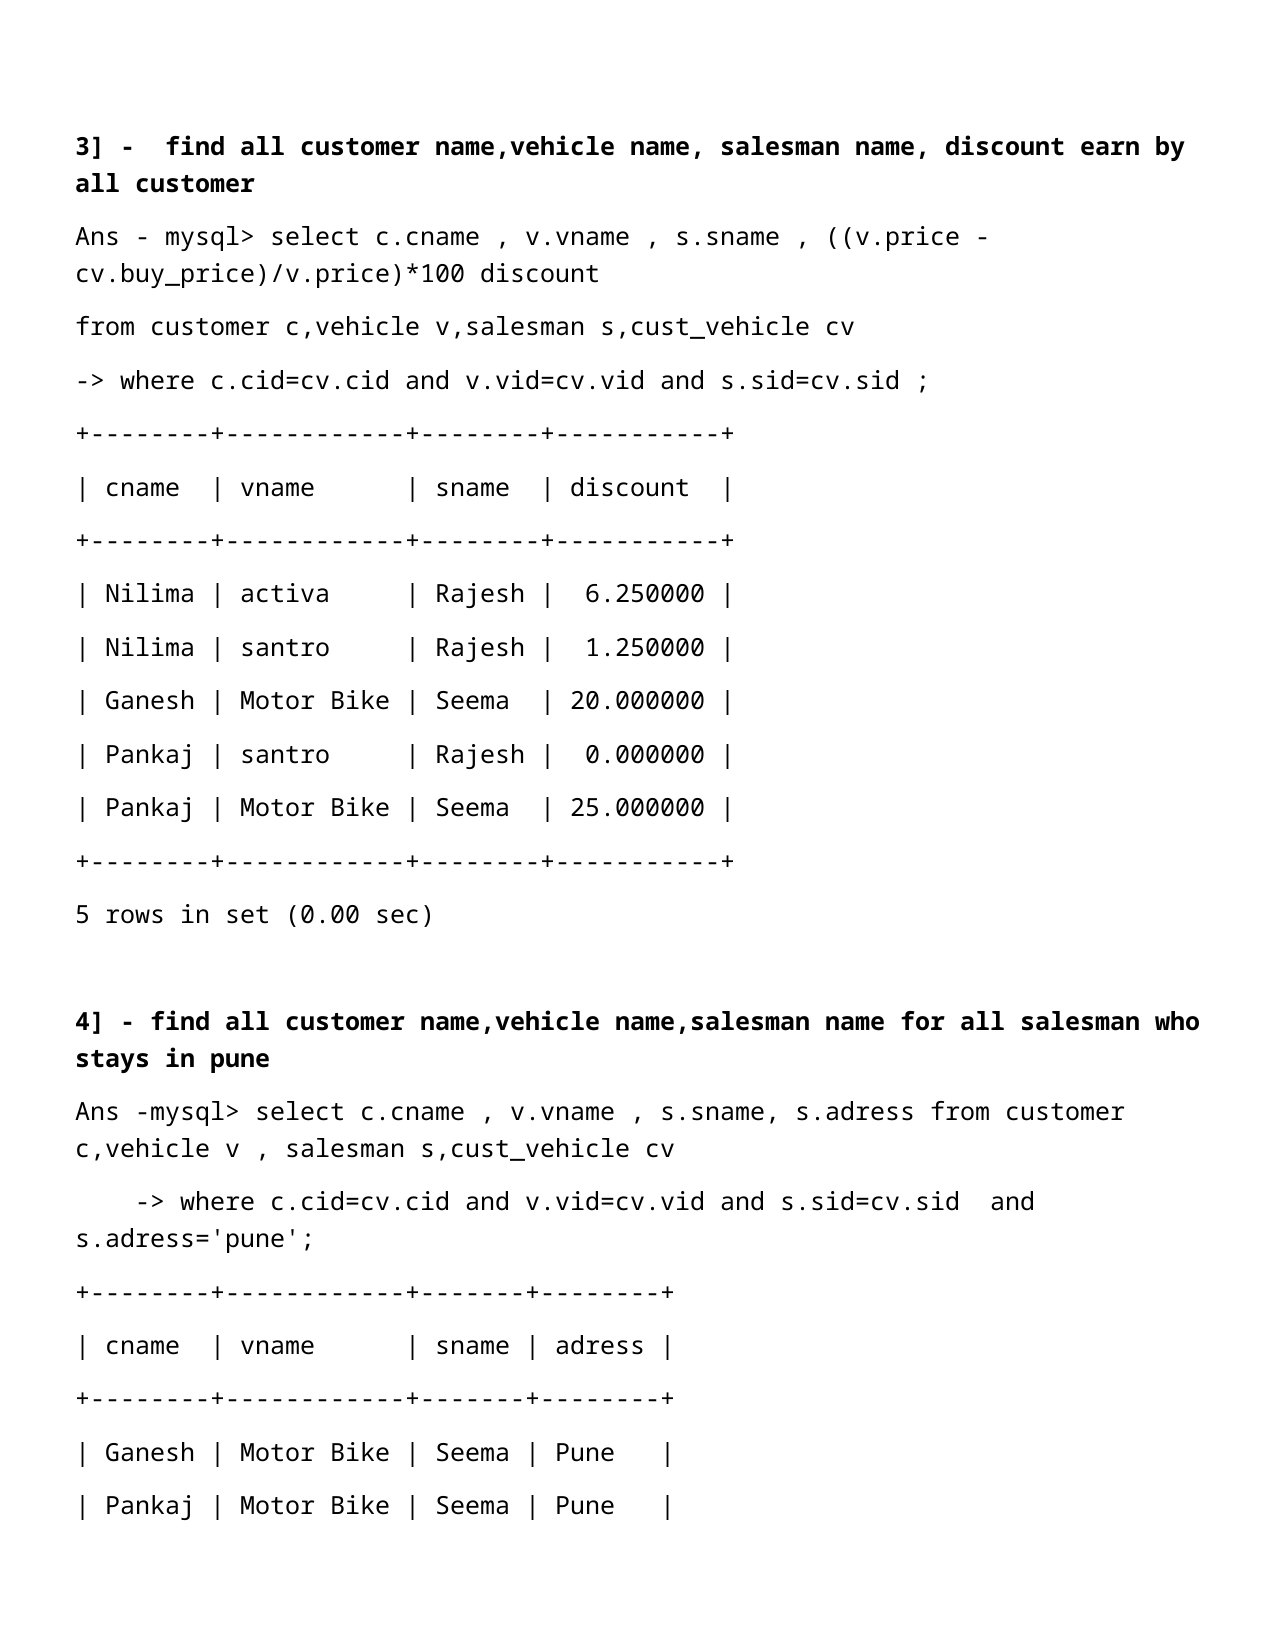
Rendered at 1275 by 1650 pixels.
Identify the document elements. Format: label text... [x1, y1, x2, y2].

text +--------+------------+--------+-----------+ [75, 843, 1200, 877]
text -> where c.cid=cv.cid and v.vid=cv.vid and s.sid=cv.sid ; [75, 362, 1200, 396]
text | Ganesh | Motor Bike | Seema | Pune | [75, 1434, 1200, 1468]
text | cname | vname | sname | adress | [75, 1328, 1200, 1362]
text 4] - find all customer name,vehicle name,salesman name for all salesman who stays in pune [75, 1003, 1200, 1074]
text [75, 1381, 1200, 1415]
text Ans - mysql> select c.cname , v.vname , s.sname , ((v.price - cv.buy_price)/v.price)*100 discount [75, 219, 1200, 289]
text | cname | vname | sname | discount | [75, 469, 1200, 503]
text 3] - find all customer name,vehicle name, salesman name, discount earn by all customer [75, 128, 1200, 199]
text | Nilima | santro | Rajesh | 1.250000 | [75, 629, 1200, 663]
text -> where c.cid=cv.cid and v.vid=cv.vid and s.sid=cv.sid and s.adress='pune'; [75, 1184, 1200, 1255]
text from customer c,vehicle v,salesman s,cust_vehicle cv [75, 309, 1200, 343]
text | Pankaj | santro | Rajesh | 0.000000 | [75, 736, 1200, 770]
text Ans -mysql> select c.cname , v.vname , s.sname, s.adress from customer c,vehicle v , salesman s,cust_vehicle cv [75, 1094, 1200, 1164]
text | Pankaj | Motor Bike | Seema | 25.000000 | [75, 790, 1200, 824]
text +--------+------------+--------+-----------+ [75, 416, 1200, 450]
text | Ganesh | Motor Bike | Seema | 20.000000 | [75, 683, 1200, 717]
text | Pankaj | Motor Bike | Seema | Pune | [75, 1488, 1200, 1522]
text | Nilima | activa | Rajesh | 6.250000 | [75, 576, 1200, 610]
text 5 rows in set (0.00 sec) [75, 897, 1200, 931]
text +--------+------------+--------+-----------+ [75, 523, 1200, 557]
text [75, 1274, 1200, 1308]
